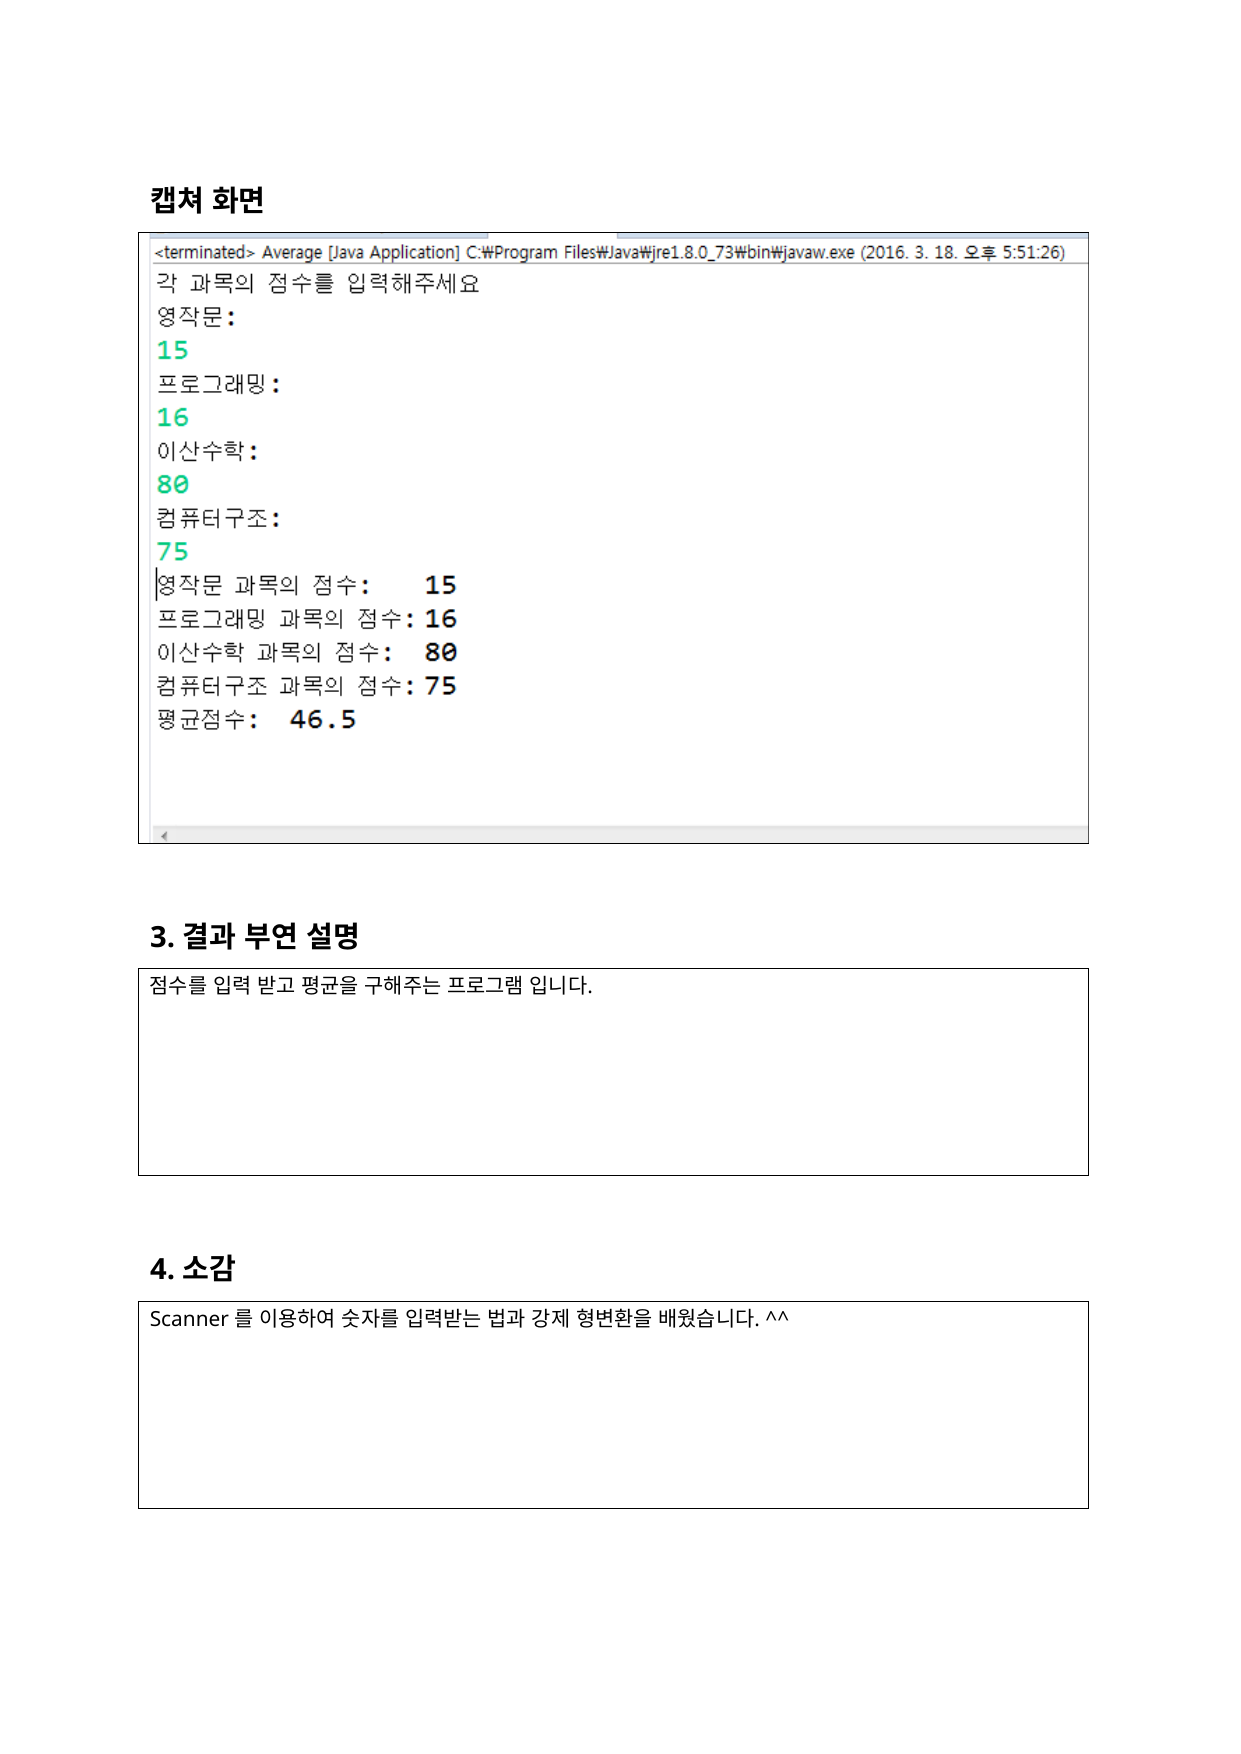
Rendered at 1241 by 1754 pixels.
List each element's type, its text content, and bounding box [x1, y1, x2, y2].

text 2. 캡쳐 화면 [150, 177, 1090, 219]
text 4. 소감 [150, 1246, 1090, 1288]
table_header Scanner 를 이용하여 숫자를 입력받는 법과 강제 형변환을 배웠습니다. ^^ [139, 1302, 1088, 1508]
table_header [139, 233, 149, 843]
table_header 점수를 입력 받고 평균을 구해주는 프로그램 입니다. [139, 969, 1088, 1175]
picture [149, 233, 1089, 843]
text 3. 결과 부연 설명 [150, 913, 1090, 956]
